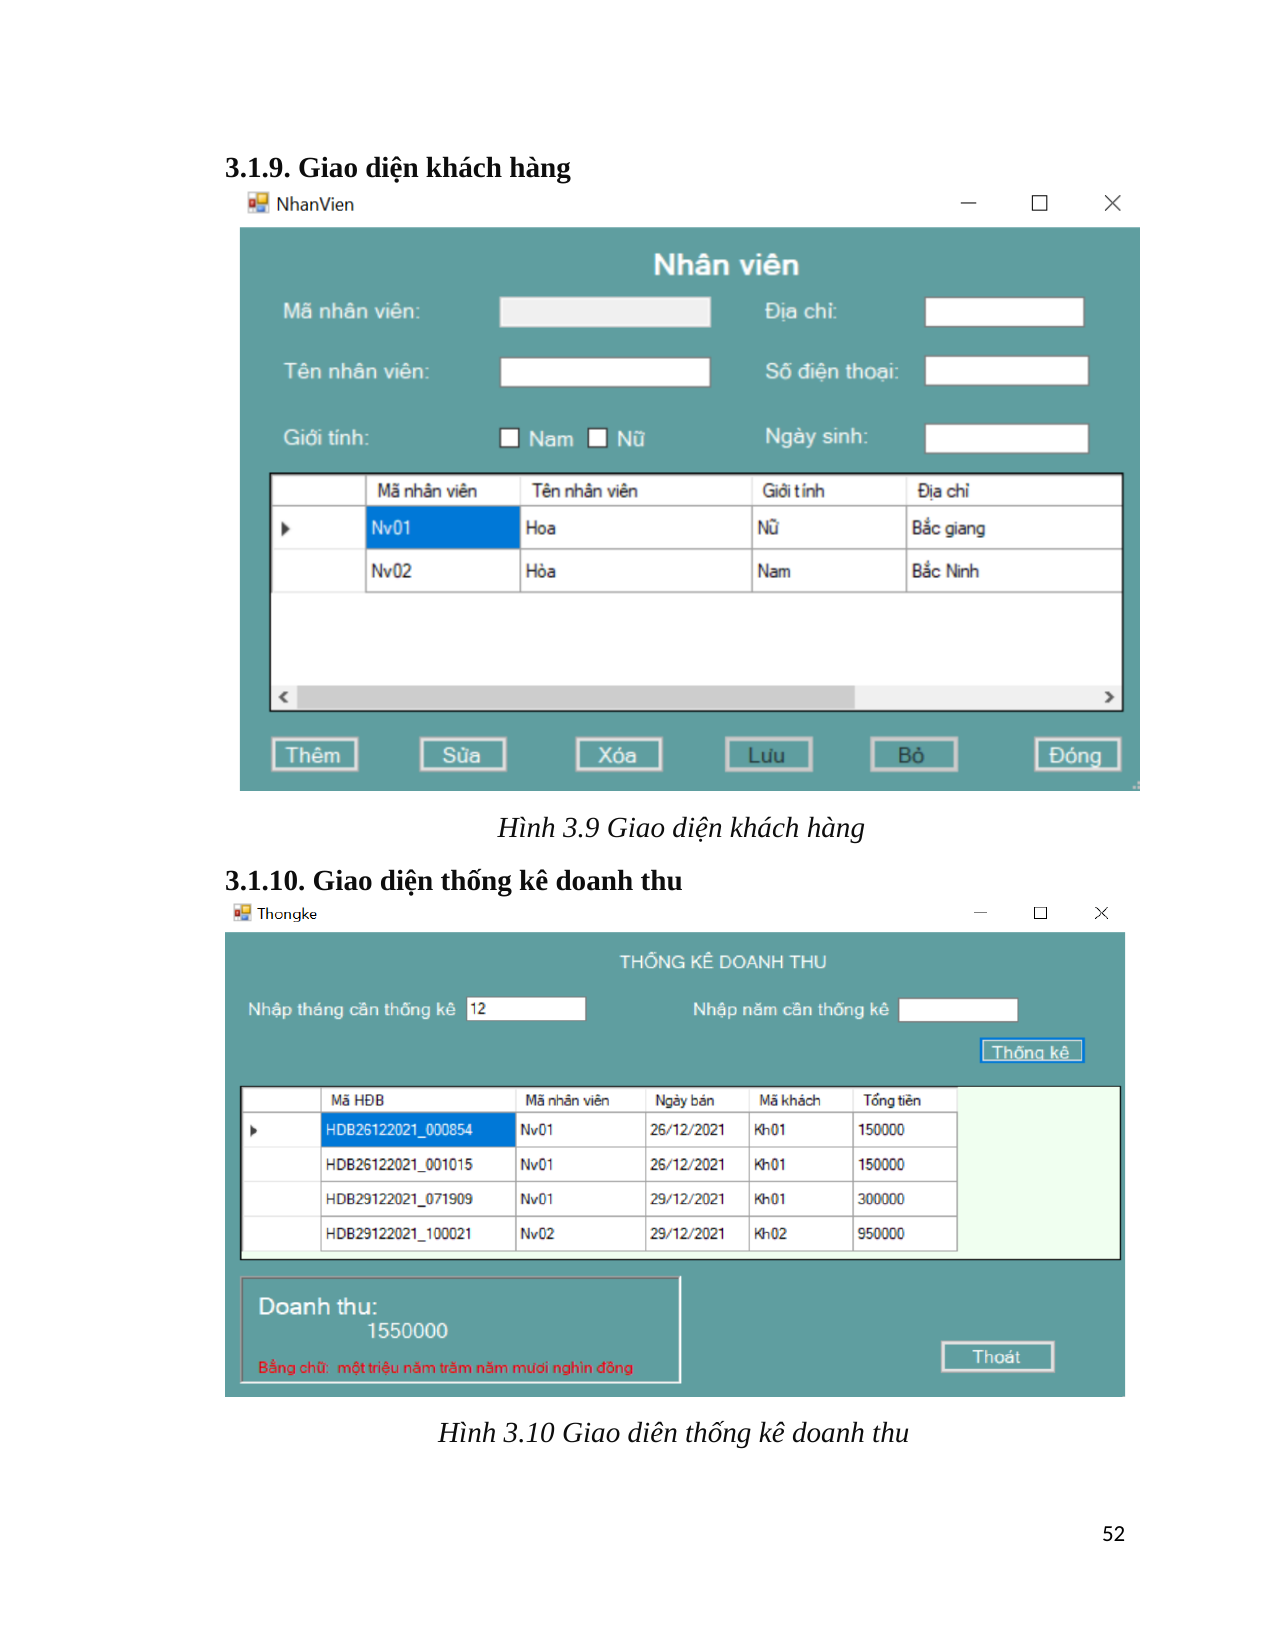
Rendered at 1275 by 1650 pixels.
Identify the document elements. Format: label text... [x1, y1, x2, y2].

subtitle 3.1.10. Giao diện thống kê doanh thu [225, 863, 1125, 896]
text Hình 3.10 Giao diên thống kê doanh thu [225, 1415, 1125, 1449]
picture [225, 898, 1125, 1397]
subtitle 3.1.9. Giao diện khách hàng [225, 150, 1125, 183]
picture [239, 186, 1140, 791]
text Hình 3.9 Giao diện khách hàng [240, 810, 1125, 843]
